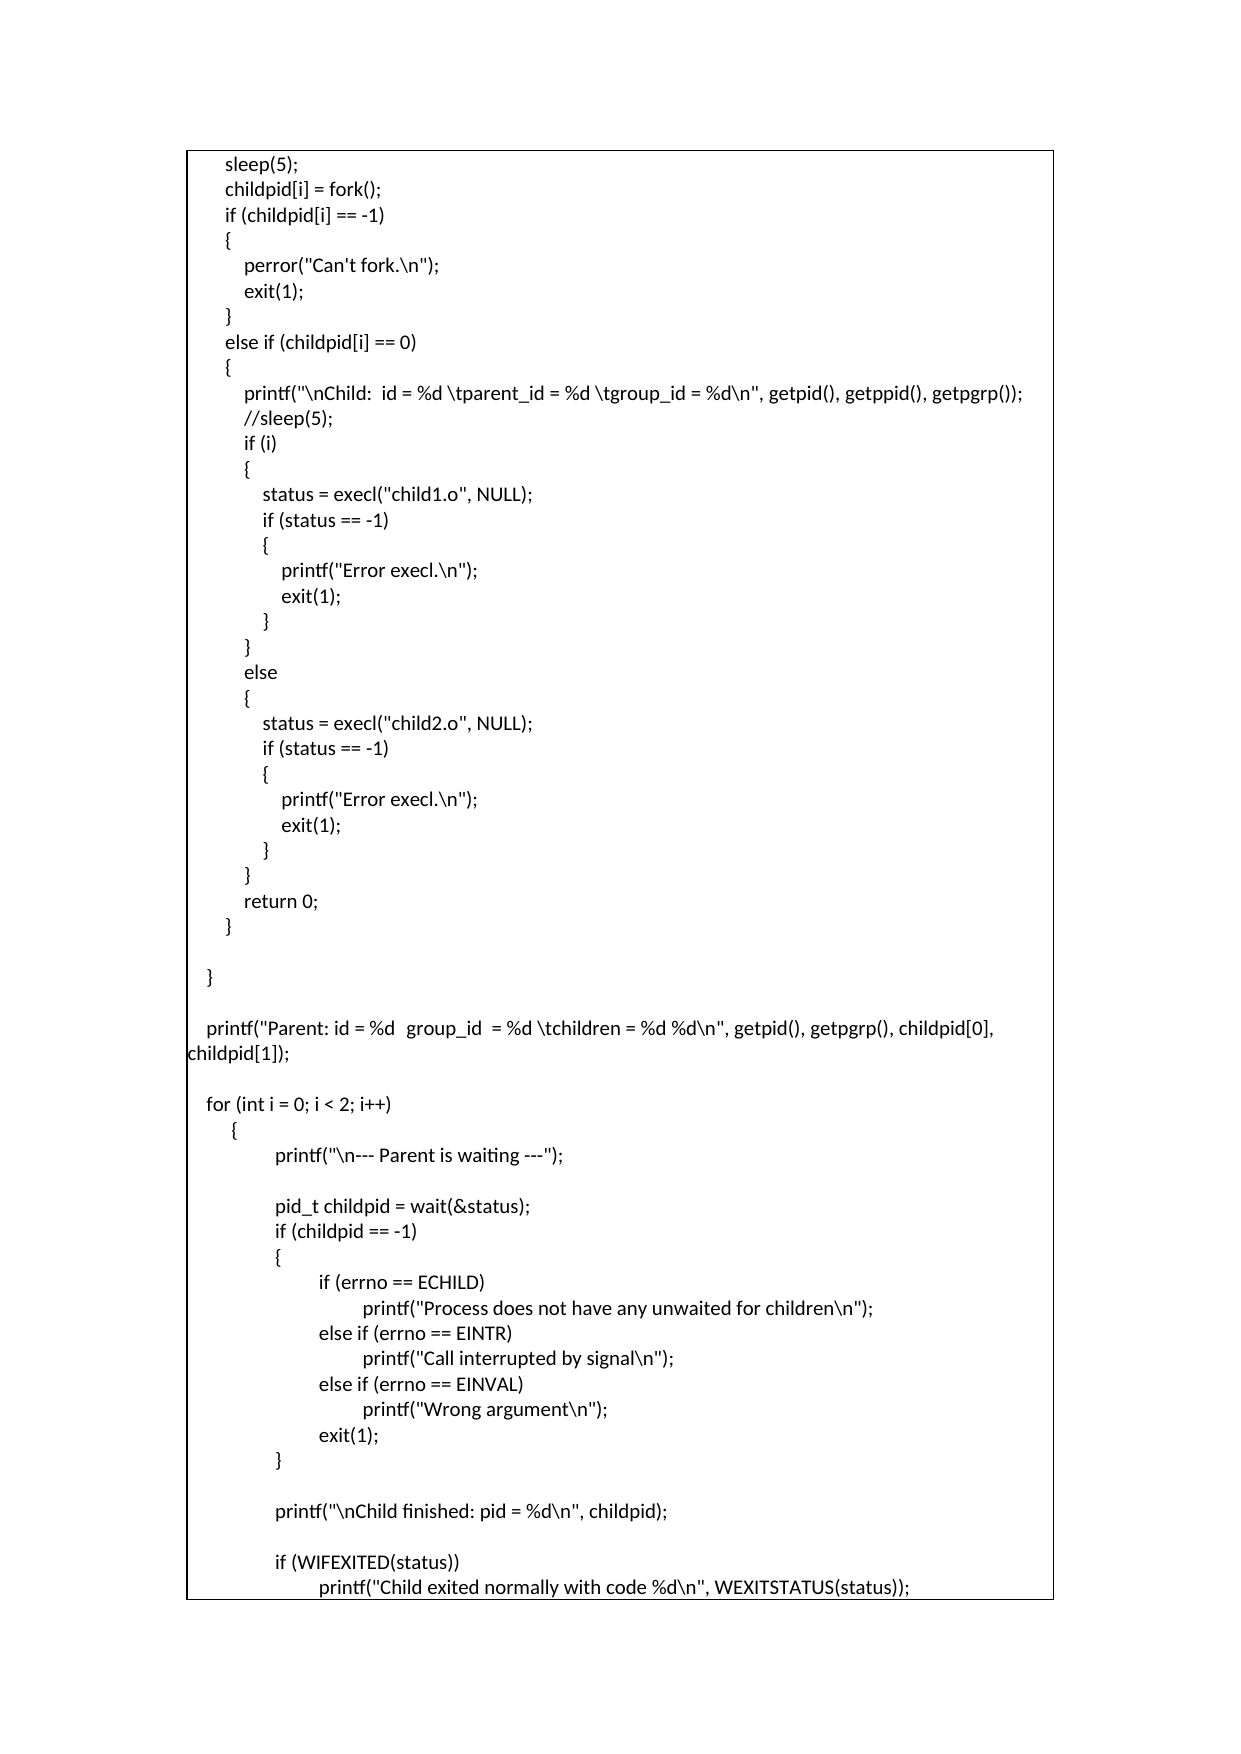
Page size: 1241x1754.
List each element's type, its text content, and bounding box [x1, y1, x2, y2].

text printf("Error execl.\n"); [188, 558, 1053, 583]
text printf("Child exited normally with code %d\n", WEXITSTATUS(status)); [188, 1574, 1053, 1599]
text { [188, 761, 1053, 786]
text } [188, 1447, 1053, 1473]
text if (childpid == -1) [188, 1218, 1053, 1244]
text printf("Parent: id = %d group_id = %d \tchildren = %d %d\n", getpid(), getpgrp(), childpid[0], childpid[1]); [188, 1015, 1053, 1066]
text exit(1); [188, 812, 1053, 837]
text exit(1); [188, 1422, 1053, 1447]
text if (i) [188, 431, 1053, 456]
text } [188, 913, 1053, 939]
text { [188, 532, 1053, 558]
text printf("Error execl.\n"); [188, 786, 1053, 812]
text if (childpid[i] == -1) [188, 202, 1053, 227]
text if (status == -1) [188, 736, 1053, 761]
text printf("\n--- Parent is waiting ---"); [188, 1142, 1053, 1168]
text } [188, 863, 1053, 888]
text for (int i = 0; i < 2; i++) [188, 1091, 1053, 1117]
text printf("Process does not have any unwaited for children\n"); [188, 1295, 1053, 1320]
text if (errno == ECHILD) [188, 1269, 1053, 1295]
text { [188, 227, 1053, 253]
text sleep(5); [188, 151, 1053, 176]
text status = execl("child2.o", NULL); [188, 710, 1053, 736]
text { [188, 685, 1053, 710]
text //sleep(5); [188, 405, 1053, 431]
text { [188, 354, 1053, 380]
text } [188, 608, 1053, 634]
text printf("Wrong argument\n"); [188, 1396, 1053, 1422]
text if (WIFEXITED(status)) [188, 1549, 1053, 1574]
text else [188, 659, 1053, 685]
text printf("\nChild finished: pid = %d\n", childpid); [188, 1498, 1053, 1523]
text } [188, 303, 1053, 329]
text exit(1); [188, 278, 1053, 303]
text status = execl("child1.o", NULL); [188, 481, 1053, 507]
text } [188, 964, 1053, 990]
text { [188, 1244, 1053, 1269]
text pid_t childpid = wait(&status); [188, 1193, 1053, 1218]
text else if (childpid[i] == 0) [188, 329, 1053, 354]
text printf("\nChild: id = %d \tparent_id = %d \tgroup_id = %d\n", getpid(), getppid(), getpgrp()); [188, 380, 1053, 405]
text } [188, 837, 1053, 863]
text perror("Can't fork.\n"); [188, 253, 1053, 278]
text { [188, 456, 1053, 481]
text { [188, 1117, 1053, 1142]
text else if (errno == EINTR) [188, 1320, 1053, 1346]
text return 0; [188, 888, 1053, 913]
text printf("Call interrupted by signal\n"); [188, 1346, 1053, 1371]
text } [188, 634, 1053, 659]
text else if (errno == EINVAL) [188, 1371, 1053, 1396]
text childpid[i] = fork(); [188, 176, 1053, 202]
text if (status == -1) [188, 507, 1053, 532]
text exit(1); [188, 583, 1053, 608]
